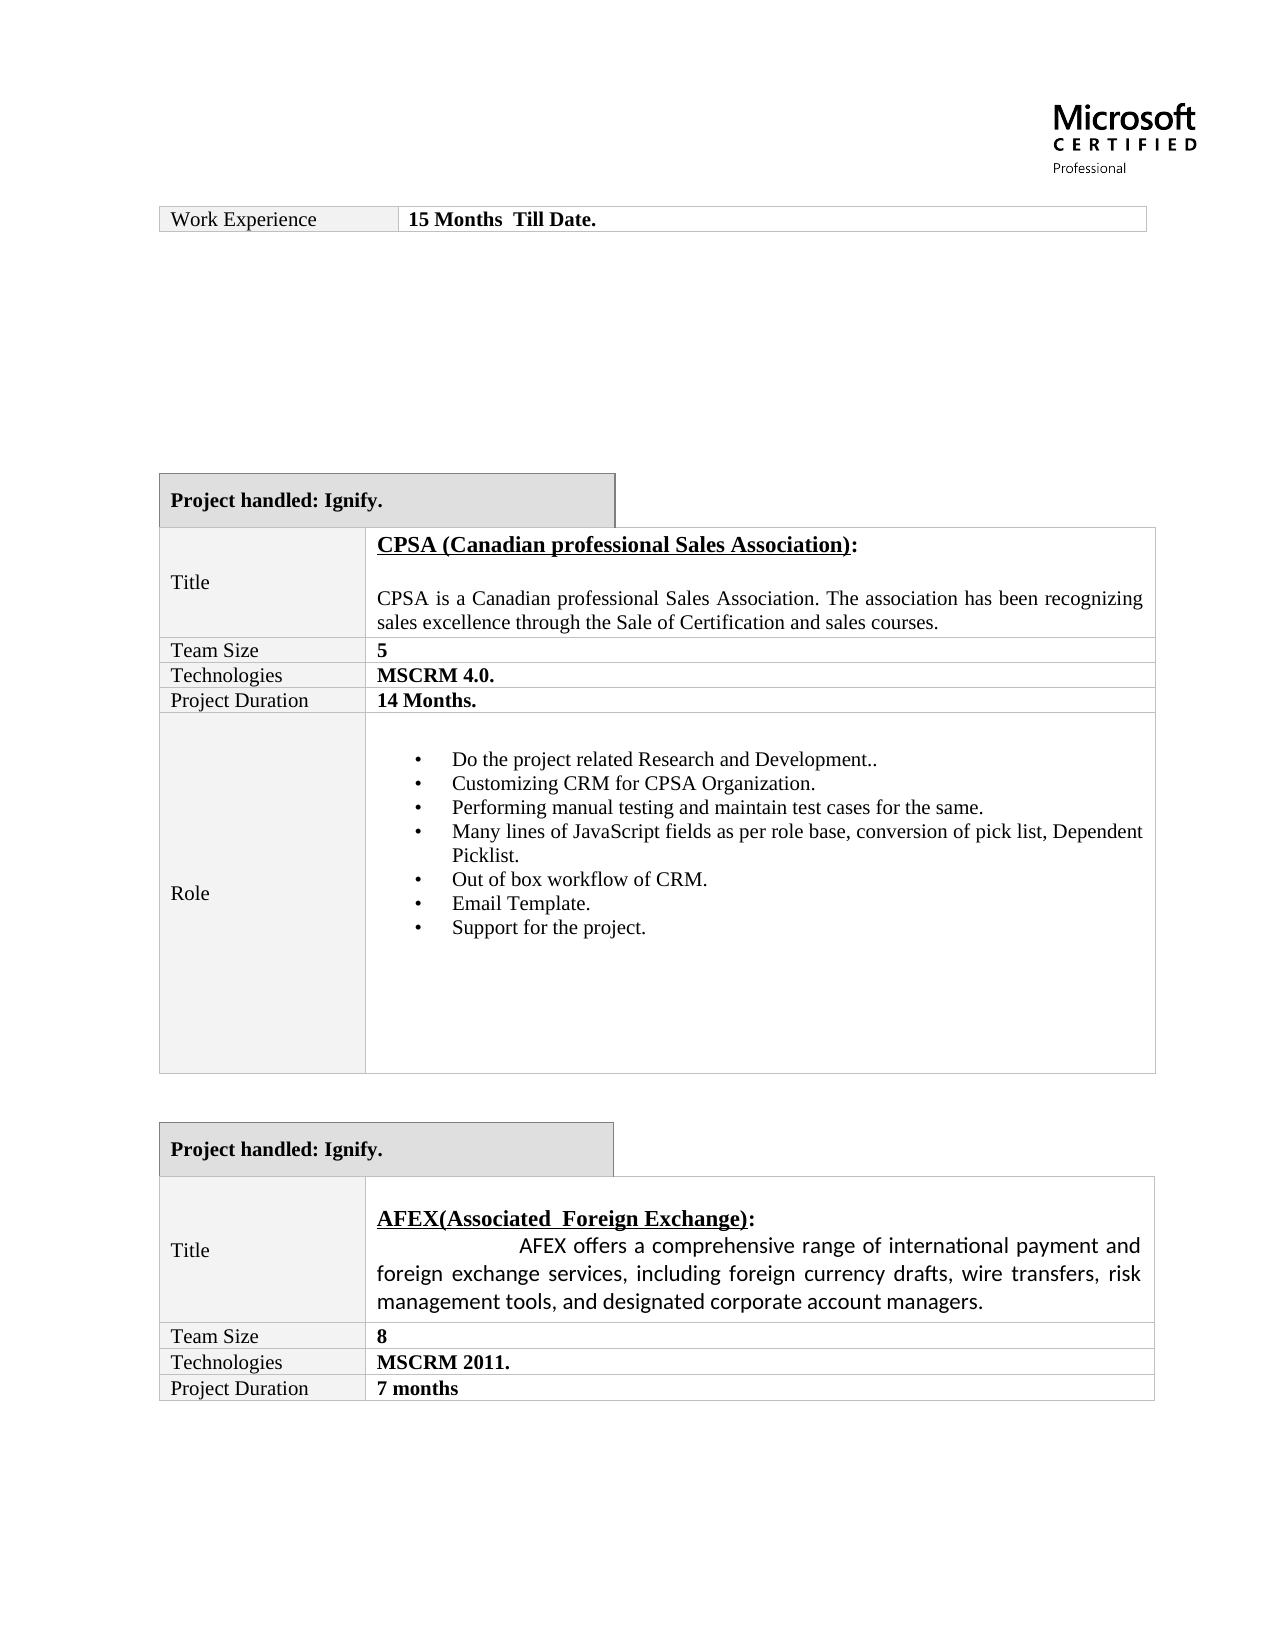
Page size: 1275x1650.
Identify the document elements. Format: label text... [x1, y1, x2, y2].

picture [1026, 76, 1225, 207]
table_header Project handled: Ignify. [160, 474, 614, 527]
table_cell Role [160, 713, 365, 1073]
table_cell Project Duration [160, 1375, 365, 1400]
table_cell MSCRM 4.0. [366, 663, 1155, 687]
table_cell AFEX(Associated Foreign Exchange): AFEX offers a comprehensive range of international payment and foreign exchange services, including foreign currency drafts, wire transfers, risk management tools, and designated corporate account managers. [366, 1177, 1154, 1322]
table_cell Do the project related Research and Development.. Customizing CRM for CPSA Organization. Performing manual testing and maintain test cases for the same. Many lines of JavaScript fields as per role base, conversion of pick list, Dependent Picklist. Out of box workflow of CRM. Email Template. Support for the project. [366, 713, 1155, 1073]
table_header Project handled: Ignify. [160, 1123, 613, 1176]
table_cell Project Duration [160, 688, 365, 712]
table_cell Team Size [160, 1323, 365, 1348]
table_cell Technologies [160, 663, 365, 687]
table_cell 15 Months Till Date. [399, 207, 1146, 231]
table_cell Team Size [160, 638, 365, 662]
table_cell 5 [366, 638, 1155, 662]
table_cell Work Experience [160, 207, 398, 231]
table_cell Technologies [160, 1349, 365, 1374]
table_cell MSCRM 2011. [366, 1349, 1154, 1374]
table_cell 14 Months. [366, 688, 1155, 712]
table_cell 8 [366, 1323, 1154, 1348]
table_cell Title [160, 528, 365, 637]
table_cell CPSA (Canadian professional Sales Association): CPSA is a Canadian professional Sales Association. The association has been recognizing sales excellence through the Sale of Certification and sales courses. [366, 528, 1155, 637]
table_cell Title [160, 1177, 365, 1322]
table_cell 7 months [366, 1375, 1154, 1400]
